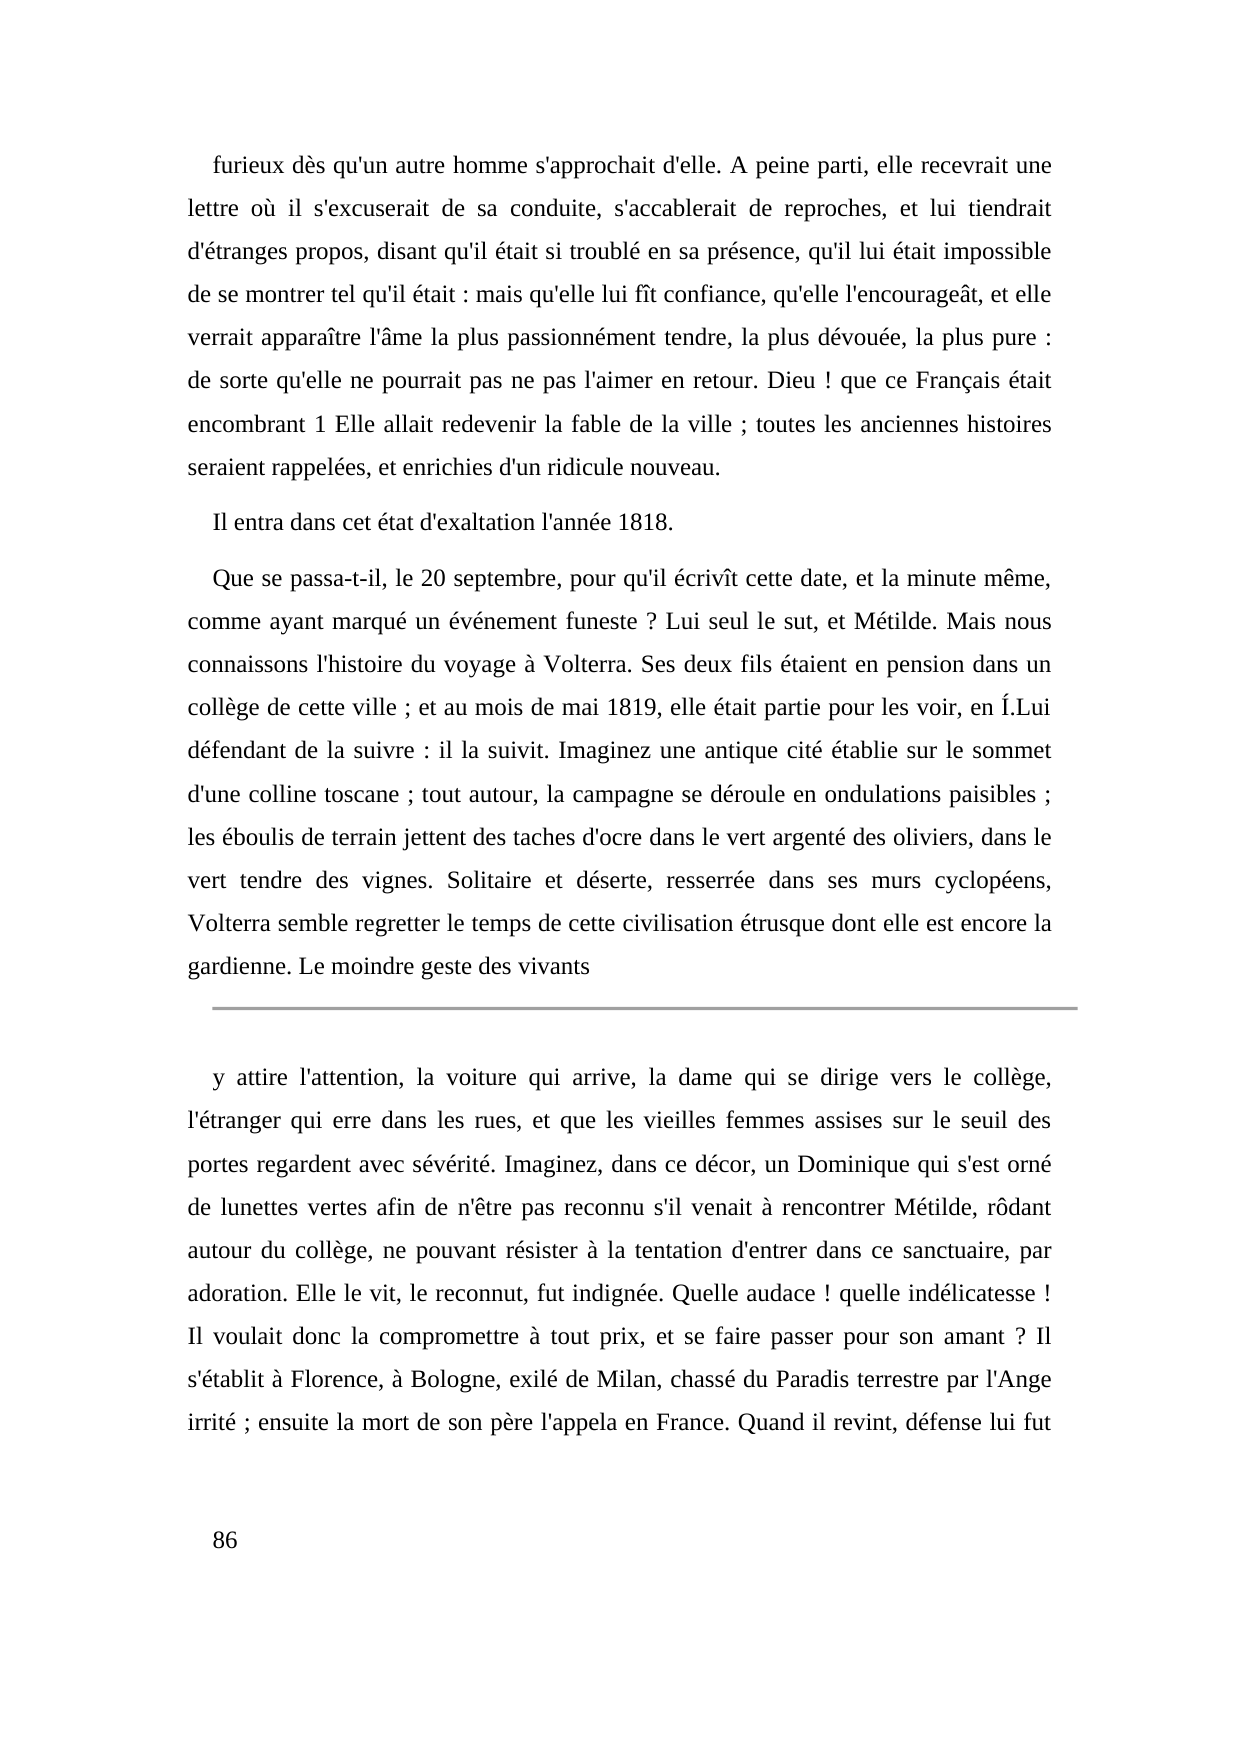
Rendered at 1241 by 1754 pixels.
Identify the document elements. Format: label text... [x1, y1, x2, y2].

text Que se passa-t-il, le 20 septembre, pour qu'il écrivît cette date, et la minute même, comme ayant marqué un événement funeste ? Lui seul le sut, et Métilde. Mais nous connaissons l'histoire du voyage à Volterra. Ses deux fils étaient en pension dans un collège de cette ville ; et au mois de mai 1819, elle était partie pour les voir, en Í.Lui défendant de la suivre : il la suivit. Imaginez une antique cité établie sur le sommet d'une colline toscane ; tout autour, la campagne se déroule en ondulations paisibles ; les éboulis de terrain jettent des taches d'ocre dans le vert argenté des oliviers, dans le vert tendre des vignes. Solitaire et déserte, resserrée dans ses murs cyclopéens, Volterra semble regretter le temps de cette civilisation étrusque dont elle est encore la gardienne. Le moindre geste des vivants [187, 563, 1053, 980]
text furieux dès qu'un autre homme s'approchait d'elle. A peine parti, elle recevrait une lettre où il s'excuserait de sa conduite, s'accablerait de reproches, et lui tiendrait d'étranges propos, disant qu'il était si troublé en sa présence, qu'il lui était impossible de se montrer tel qu'il était : mais qu'elle lui fît confiance, qu'elle l'encourageât, et elle verrait apparaître l'âme la plus passionnément tendre, la plus dévouée, la plus pure : de sorte qu'elle ne pourrait pas ne pas l'aimer en retour. Dieu ! que ce Français était encombrant 1 Elle allait redevenir la fable de la ville ; toutes les anciennes histoires seraient rappelées, et enrichies d'un ridicule nouveau. [187, 150, 1053, 481]
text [187, 1062, 1053, 1436]
text Il entra dans cet état d'exaltation l'année 1818. [187, 507, 1053, 536]
